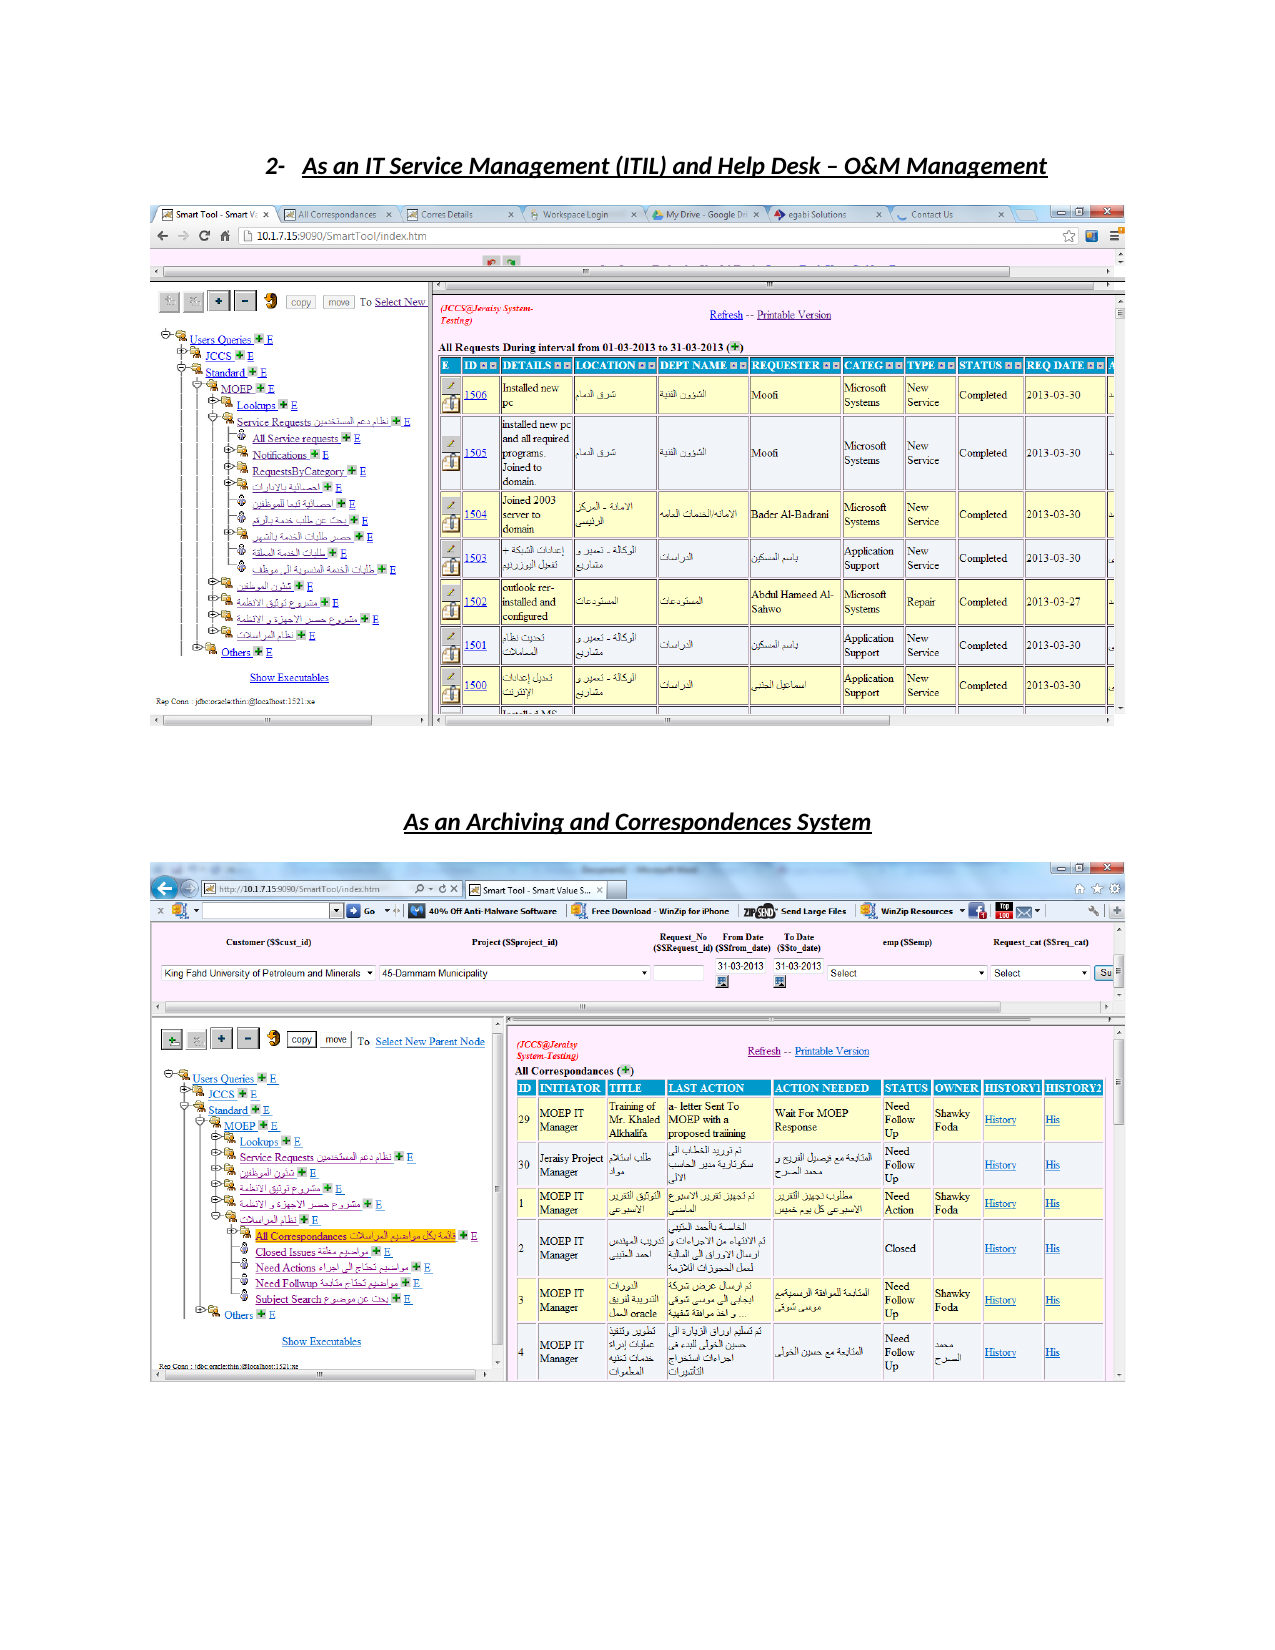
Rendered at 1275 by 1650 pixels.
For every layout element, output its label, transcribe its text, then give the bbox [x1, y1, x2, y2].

list As an IT Service Management (ITIL) and Help Desk – O&M Management [187, 150, 1125, 181]
text As an Archiving and Correspondences System [150, 806, 1125, 837]
picture [150, 205, 1125, 726]
picture [150, 862, 1125, 1382]
